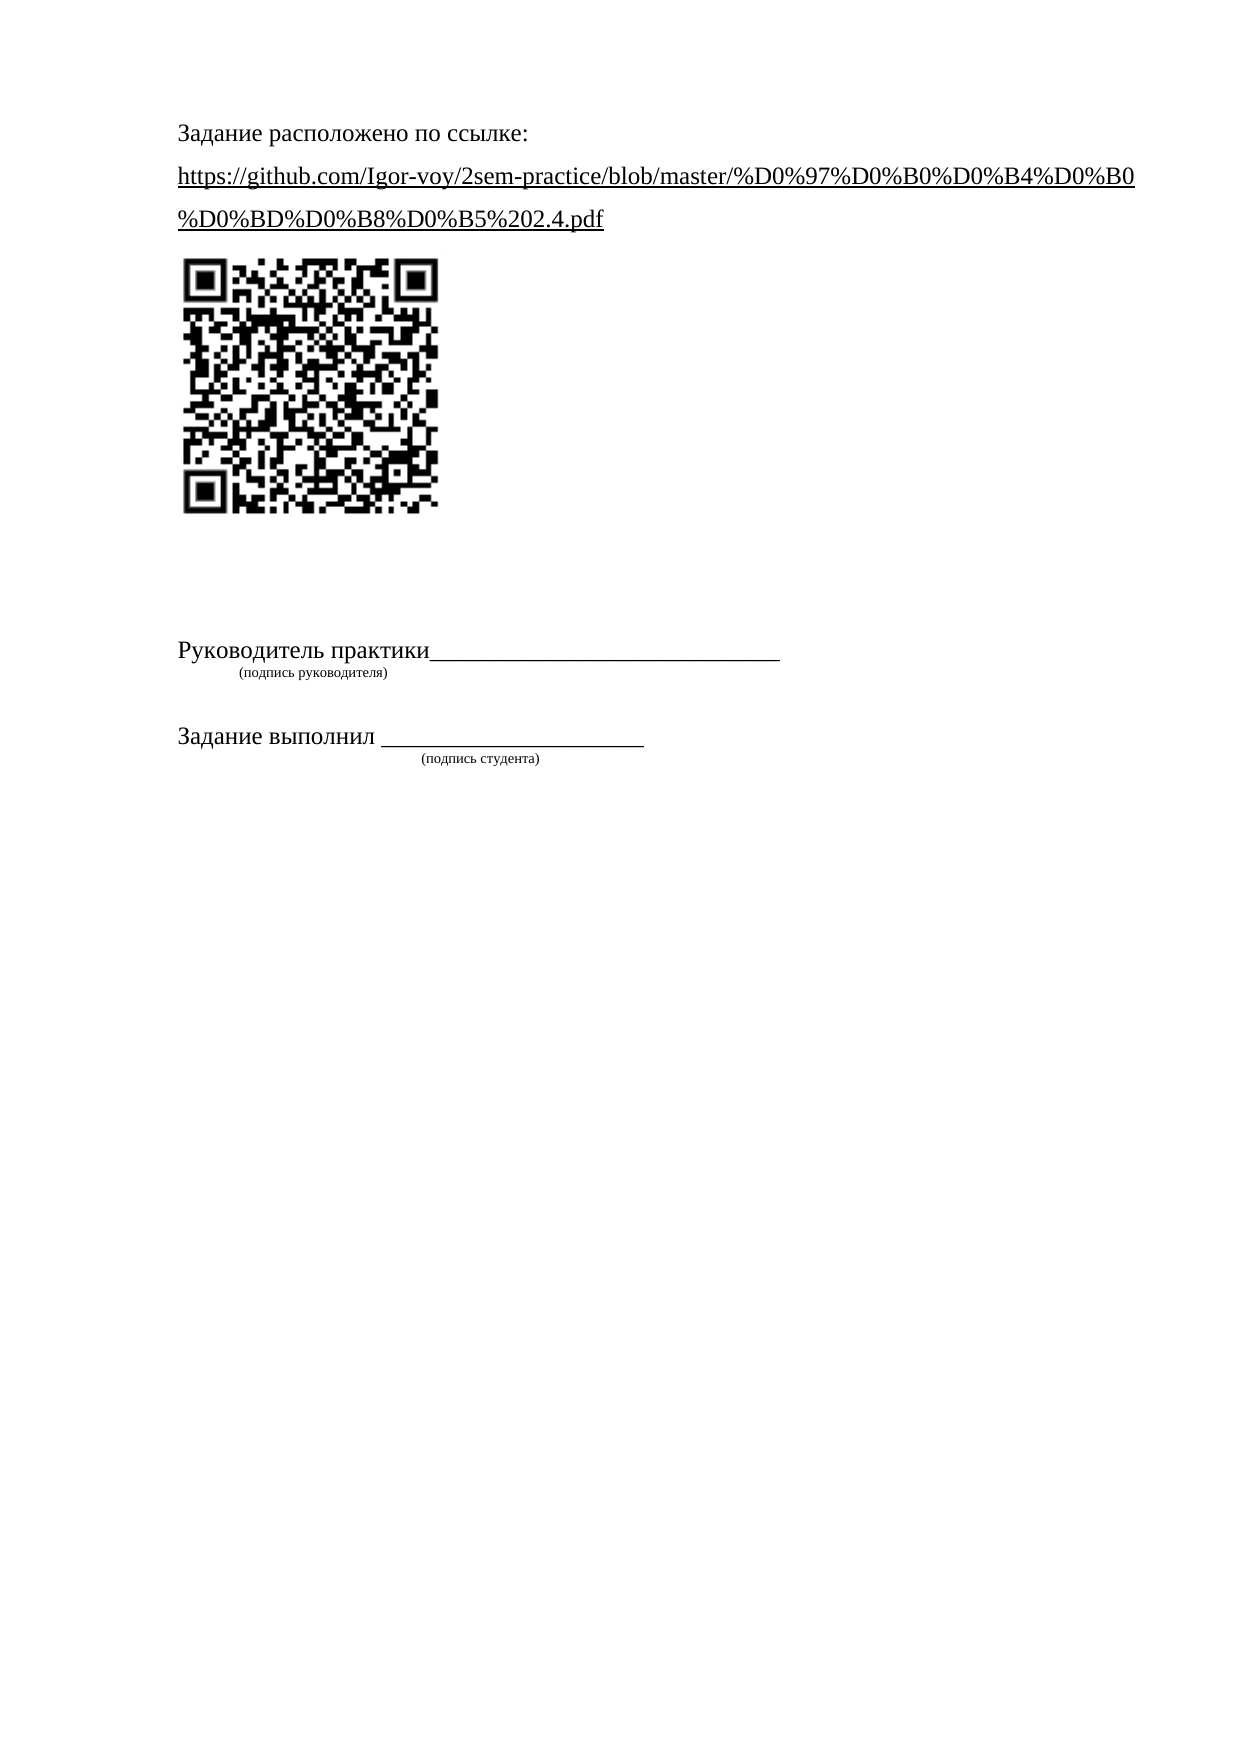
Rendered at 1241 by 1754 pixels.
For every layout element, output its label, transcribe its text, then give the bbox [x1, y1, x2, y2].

text (подпись студента) [177, 750, 1152, 779]
text Задание расположено по ссылке: https://github.com/Igor-voy/2sem-practice/blob/master/%D0%97%D0%B0%D0%B4%D0%B0%D0%BD%D0%B8%D0%B5%202.4.pdf [177, 118, 1152, 233]
text Задание выполнил _____________________ [177, 721, 1152, 750]
text (подпись руководителя) [177, 664, 1152, 692]
text Руководитель практики____________________________ [177, 635, 1152, 664]
picture [177, 247, 445, 524]
